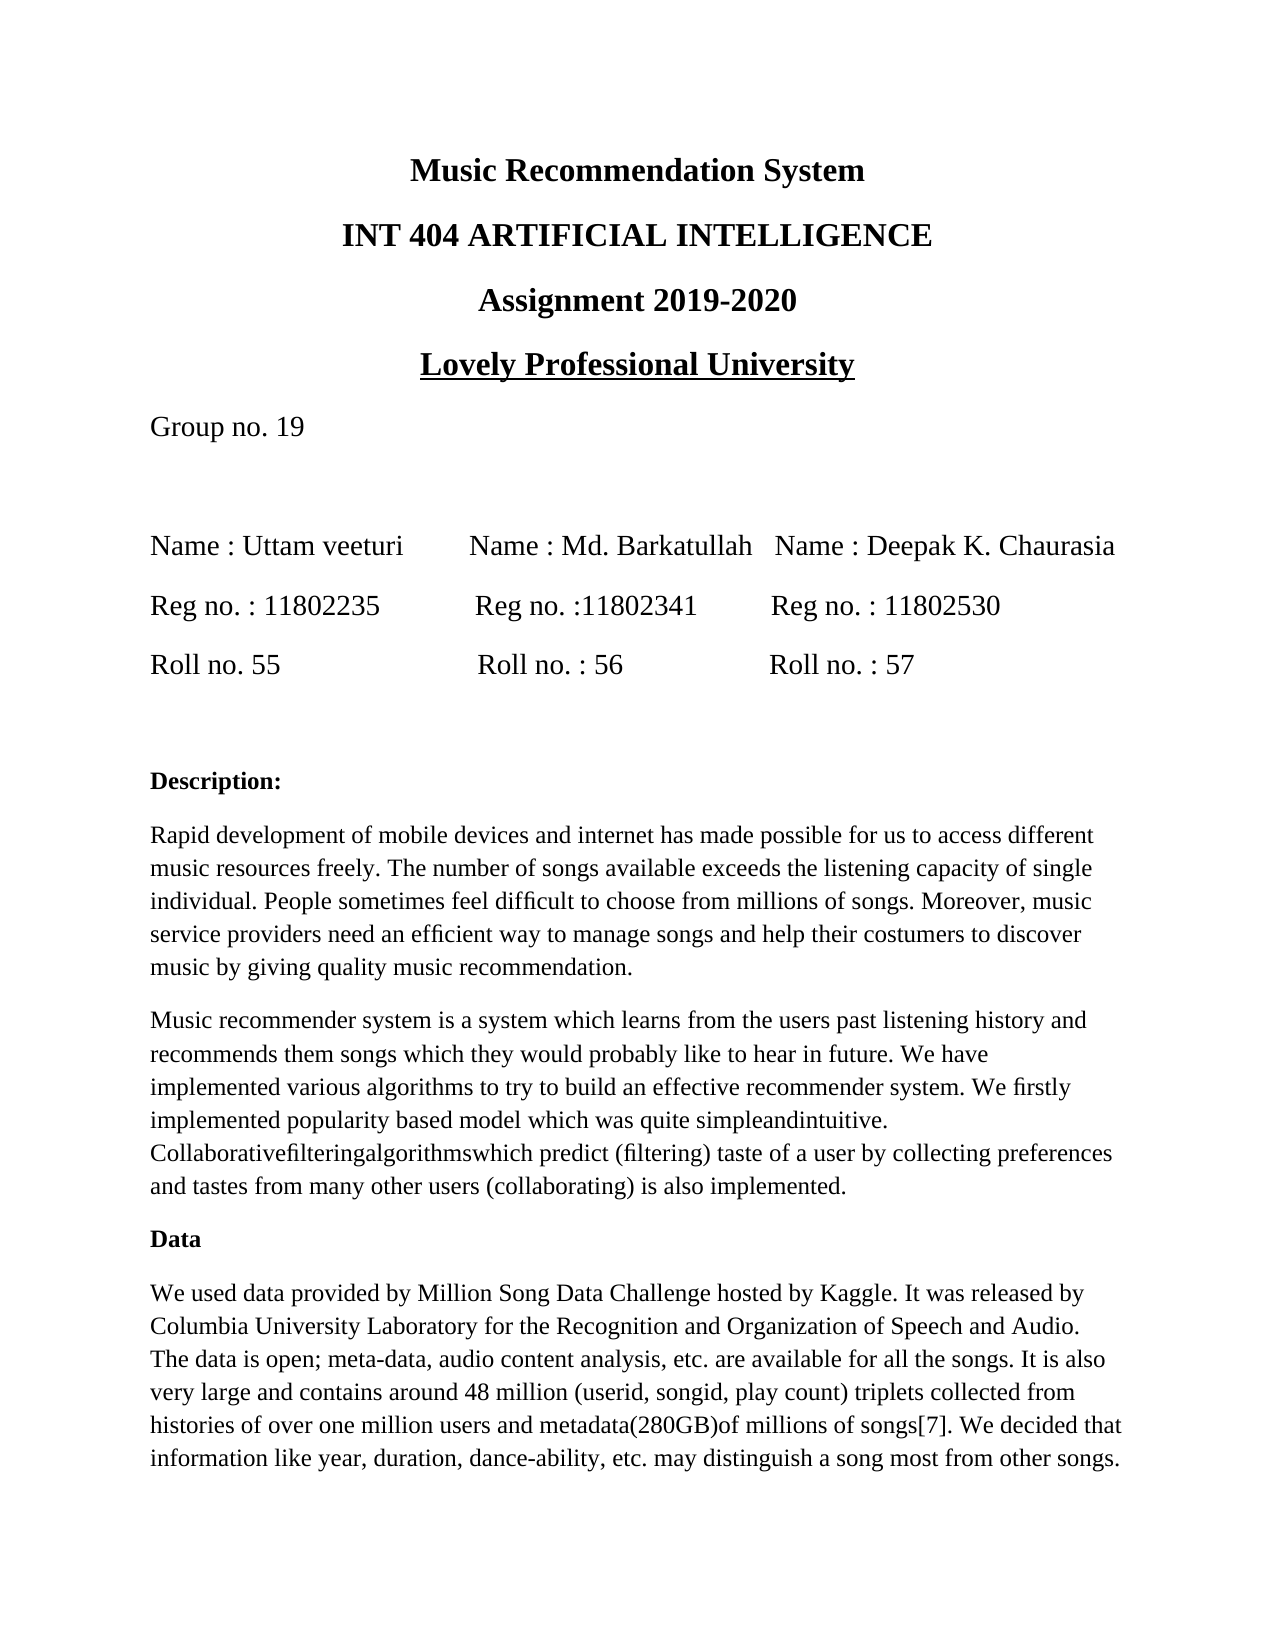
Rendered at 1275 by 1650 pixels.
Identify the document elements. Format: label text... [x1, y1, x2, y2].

text Description: [150, 766, 1125, 794]
text Music Recommendation System [150, 150, 1125, 188]
text Rapid development of mobile devices and internet has made possible for us to access different music resources freely. The number of songs available exceeds the listening capacity of single individual. People sometimes feel difﬁcult to choose from millions of songs. Moreover, music service providers need an efﬁcient way to manage songs and help their costumers to discover music by giving quality music recommendation. [150, 820, 1125, 981]
text Reg no. : 11802235 Reg no. :11802341 Reg no. : 11802530 [150, 588, 1125, 621]
text We used data provided by Million Song Data Challenge hosted by Kaggle. It was released by Columbia University Laboratory for the Recognition and Organization of Speech and Audio. The data is open; meta-data, audio content analysis, etc. are available for all the songs. It is also very large and contains around 48 million (userid, songid, play count) triplets collected from histories of over one million users and metadata(280GB)of millions of songs[7]. We decided that information like year, duration, dance-ability, etc. may distinguish a song most from other songs. [150, 1278, 1125, 1472]
text INT 404 ARTIFICIAL INTELLIGENCE [150, 215, 1125, 253]
text Assignment 2019-2020 [150, 280, 1125, 318]
text Lovely Professional University [150, 345, 1125, 383]
text Music recommender system is a system which learns from the users past listening history and recommends them songs which they would probably like to hear in future. We have implemented various algorithms to try to build an effective recommender system. We ﬁrstly implemented popularity based model which was quite simpleandintuitive. Collaborativeﬁlteringalgorithmswhich predict (ﬁltering) taste of a user by collecting preferences and tastes from many other users (collaborating) is also implemented. [150, 1006, 1125, 1199]
text Data [150, 1224, 1125, 1253]
text Group no. 19 [150, 409, 1125, 443]
text Roll no. 55 Roll no. : 56 Roll no. : 57 [150, 647, 1125, 681]
text Name : Uttam veeturi Name : Md. Barkatullah Name : Deepak K. Chaurasia [150, 528, 1125, 562]
